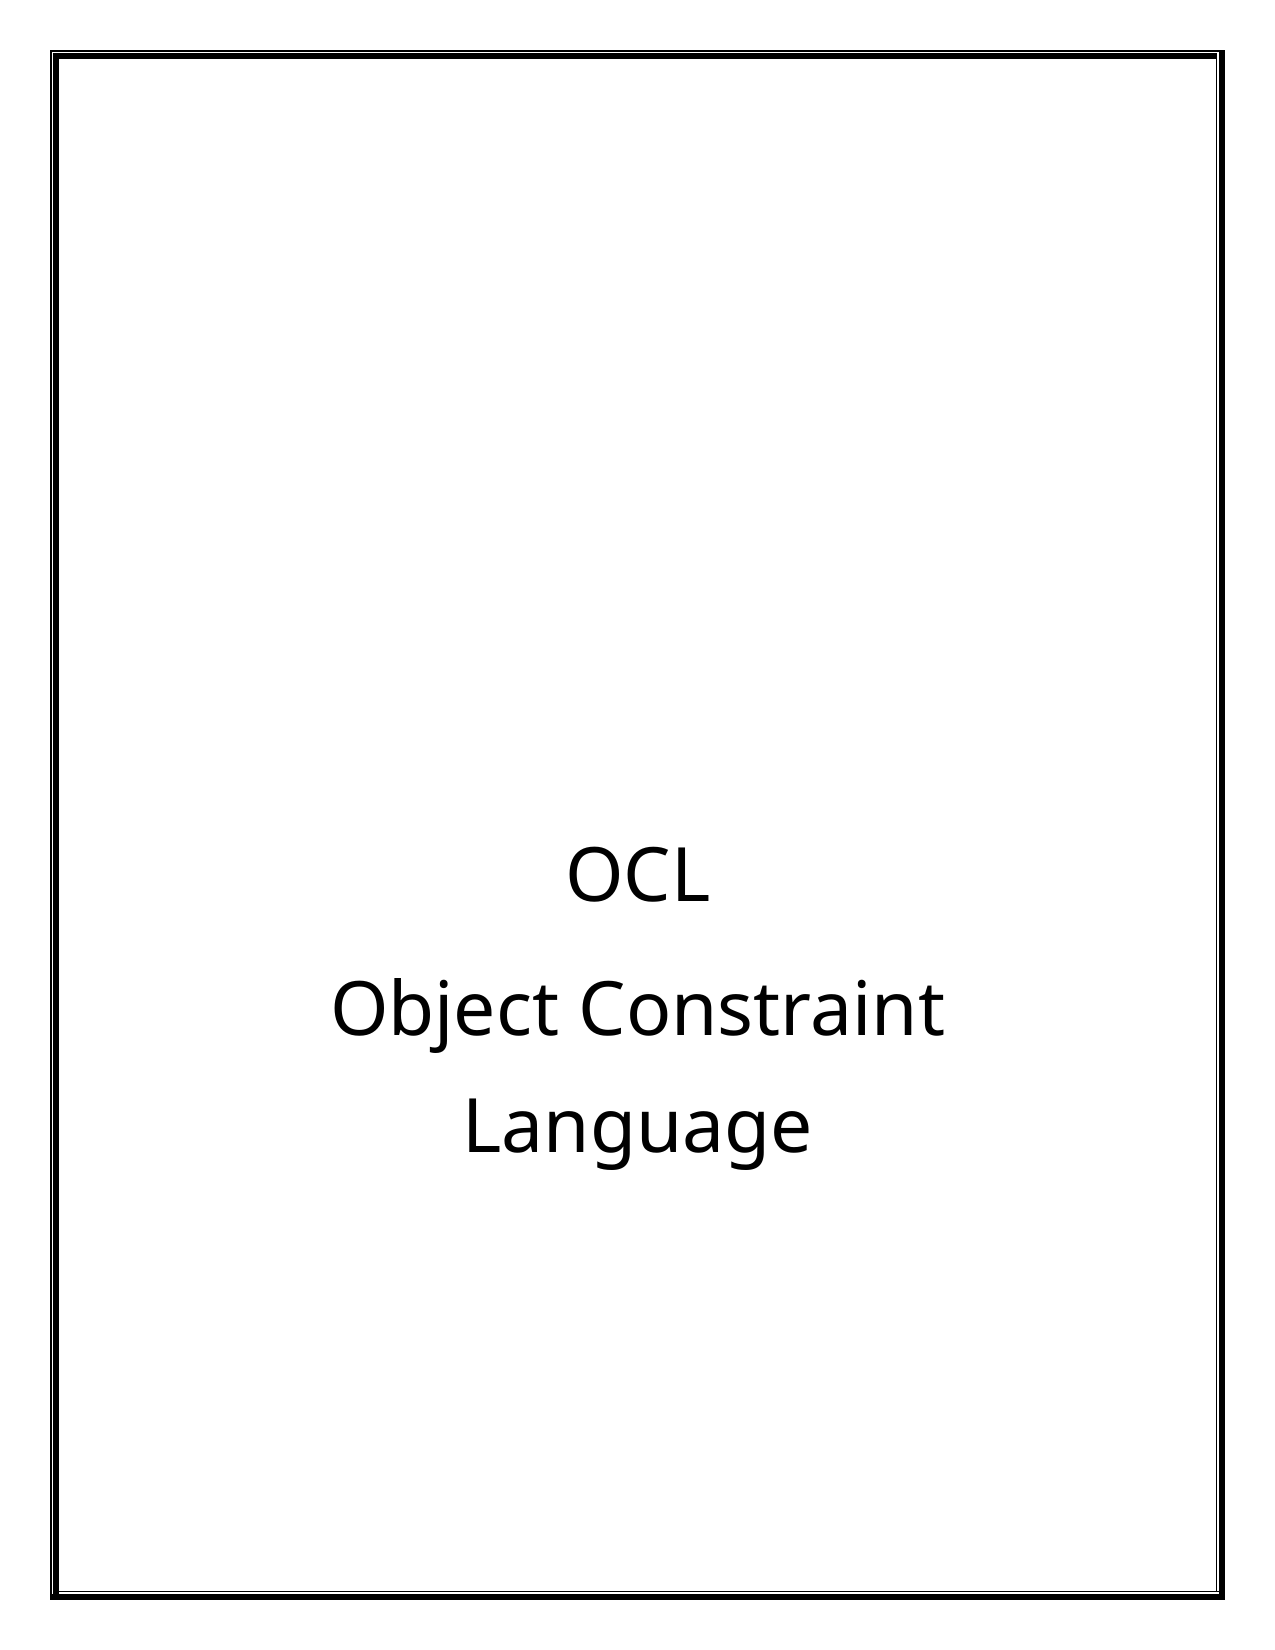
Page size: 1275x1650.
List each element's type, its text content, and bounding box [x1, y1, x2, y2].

text Object Constraint Language [150, 955, 1125, 1175]
text OCL [150, 821, 1125, 923]
